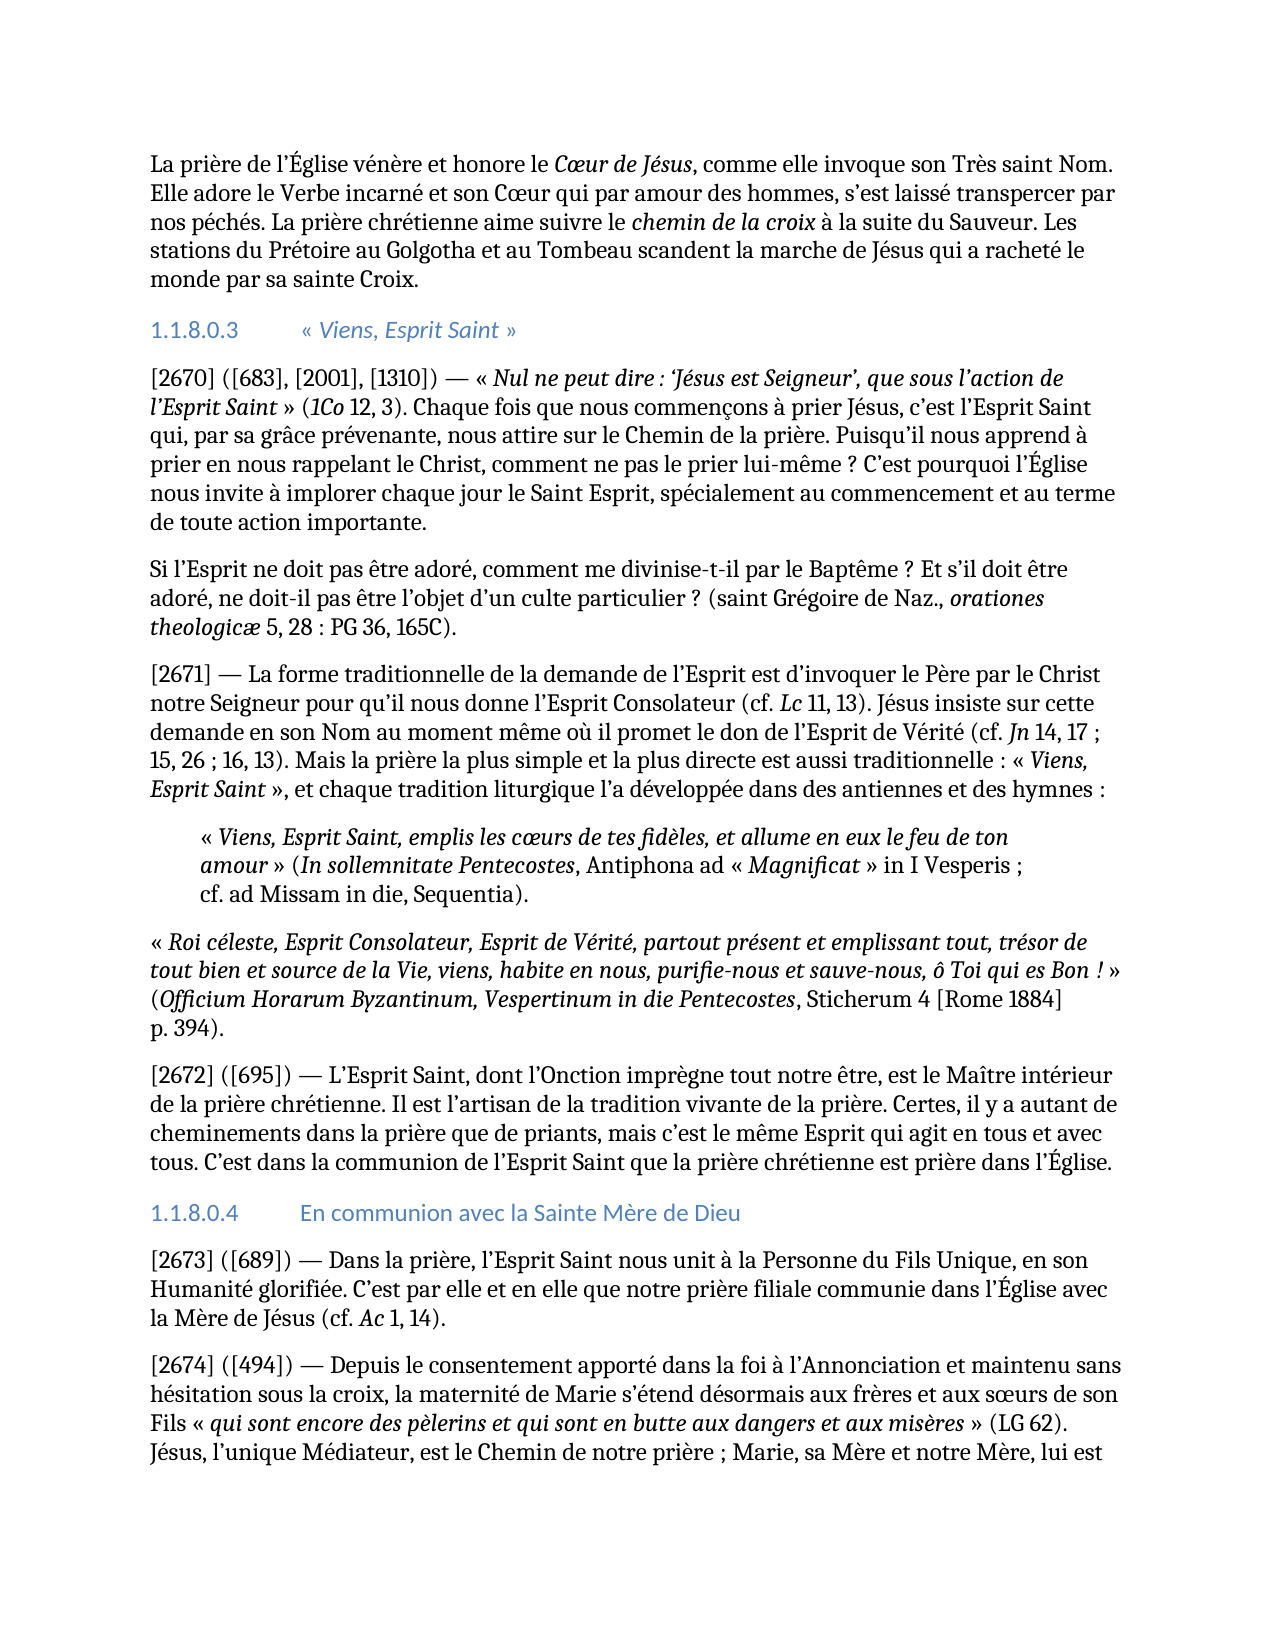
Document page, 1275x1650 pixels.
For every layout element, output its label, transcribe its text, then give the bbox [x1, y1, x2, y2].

text Si l’Esprit ne doit pas être adoré, comment me divinise-t-il par le Baptême ? Et s’il doit être adoré, ne doit-il pas être l’objet d’un culte particulier ? (saint Grégoire de Naz., orationes theologicæ 5, 28 : PG 36, 165C). [150, 555, 1125, 641]
text [2672] ([695]) — L’Esprit Saint, dont l’Onction imprègne tout notre être, est le Maître intérieur de la prière chrétienne. Il est l’artisan de la tradition vivante de la prière. Certes, il y a autant de cheminements dans la prière que de priants, mais c’est le même Esprit qui agit en tous et avec tous. C’est dans la communion de l’Esprit Saint que la prière chrétienne est prière dans l’Église. [150, 1061, 1125, 1176]
text La prière de l’Église vénère et honore le Cœur de Jésus, comme elle invoque son Très saint Nom. Elle adore le Verbe incarné et son Cœur qui par amour des hommes, s’est laissé transpercer par nos péchés. La prière chrétienne aime suivre le chemin de la croix à la suite du Sauveur. Les stations du Prétoire au Golgotha et au Tombeau scandent la marche de Jésus qui a racheté le monde par sa sainte Croix. [150, 150, 1125, 294]
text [150, 1351, 1125, 1466]
text [2670] ([683], [2001], [1310]) — « Nul ne peut dire : ‘Jésus est Seigneur’, que sous l’action de l’Esprit Saint » (1Co 12, 3). Chaque fois que nous commençons à prier Jésus, c’est l’Esprit Saint qui, par sa grâce prévenante, nous attire sur le Chemin de la prière. Puisqu’il nous apprend à prier en nous rappelant le Christ, comment ne pas le prier lui-même ? C’est pourquoi l’Église nous invite à implorer chaque jour le Saint Esprit, spécialement au commencement et au terme de toute action importante. [150, 364, 1125, 536]
text « Viens, Esprit Saint, emplis les cœurs de tes fidèles, et allume en eux le feu de ton amour » (In sollemnitate Pentecostes, Antiphona ad « Magnificat » in I Vesperis ; cf. ad Missam in die, Sequentia). [200, 823, 1075, 909]
subtitle 1.1.8.0.4 En communion avec la Sainte Mère de Dieu [150, 1197, 1125, 1228]
text « Roi céleste, Esprit Consolateur, Esprit de Vérité, partout présent et emplissant tout, trésor de tout bien et source de la Vie, viens, habite en nous, purifie-nous et sauve-nous, ô Toi qui es Bon ! » (Officium Horarum Byzantinum, Vespertinum in die Pentecostes, Sticherum 4 [Rome 1884] p. 394). [150, 928, 1125, 1043]
text [2671] — La forme traditionnelle de la demande de l’Esprit est d’invoquer le Père par le Christ notre Seigneur pour qu’il nous donne l’Esprit Consolateur (cf. Lc 11, 13). Jésus insiste sur cette demande en son Nom au moment même où il promet le don de l’Esprit de Vérité (cf. Jn 14, 17 ; 15, 26 ; 16, 13). Mais la prière la plus simple et la plus directe est aussi traditionnelle : « Viens, Esprit Saint », et chaque tradition liturgique l’a développée dans des antiennes et des hymnes : [150, 660, 1125, 804]
subtitle 1.1.8.0.3 « Viens, Esprit Saint » [150, 314, 1125, 345]
text [2673] ([689]) — Dans la prière, l’Esprit Saint nous unit à la Personne du Fils Unique, en son Humanité glorifiée. C’est par elle et en elle que notre prière filiale communie dans l’Église avec la Mère de Jésus (cf. Ac 1, 14). [150, 1246, 1125, 1333]
